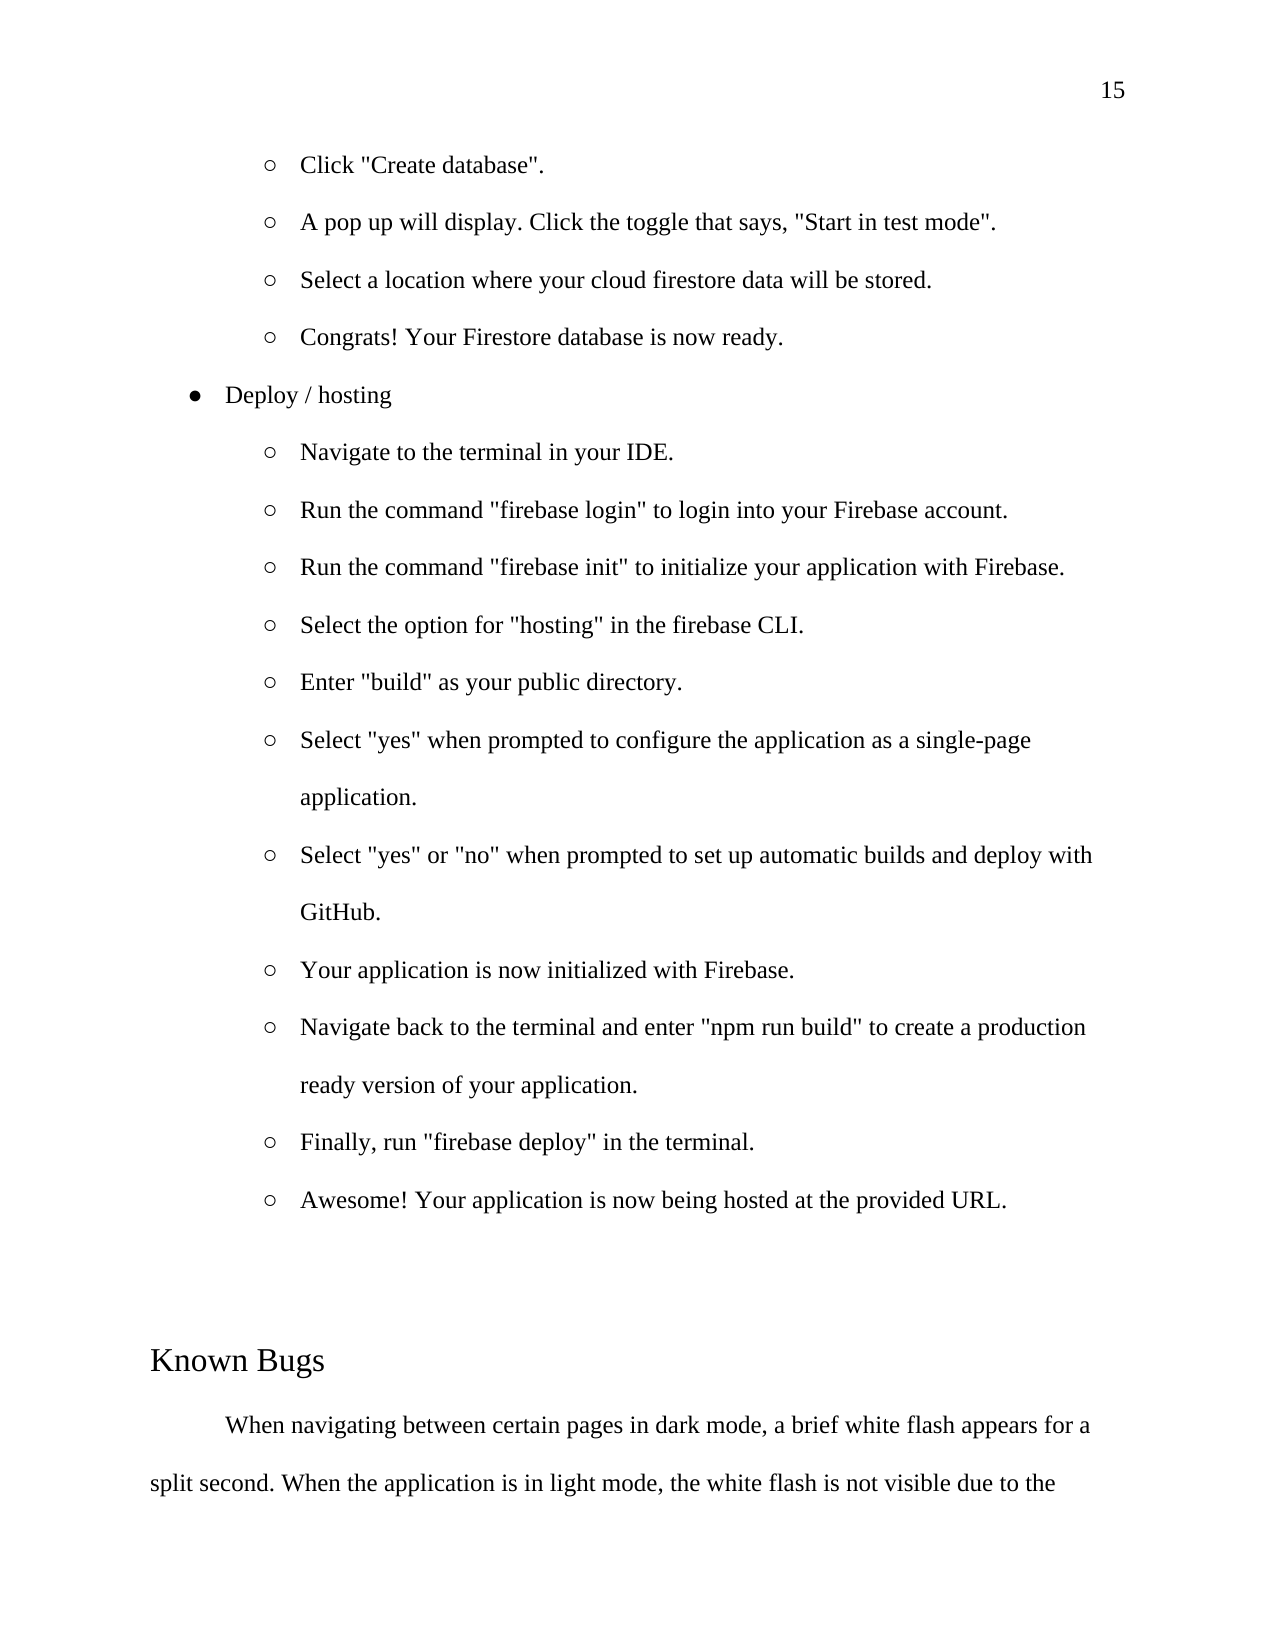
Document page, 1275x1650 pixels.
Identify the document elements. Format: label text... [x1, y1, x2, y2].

list Select the option for "hosting" in the firebase CLI. [262, 610, 1125, 639]
subtitle Known Bugs [150, 1340, 1125, 1379]
list Your application is now initialized with Firebase. [262, 955, 1125, 984]
list Navigate to the terminal in your IDE. [262, 437, 1125, 466]
list Navigate back to the terminal and enter "npm run build" to create a production ready version of your application. [262, 1012, 1125, 1099]
list Select a location where your cloud firestore data will be stored. [262, 265, 1125, 294]
list Finally, run "firebase deploy" in the terminal. [262, 1127, 1125, 1156]
list A pop up will display. Click the toggle that says, "Start in test mode". [262, 207, 1125, 236]
list Run the command "firebase init" to initialize your application with Firebase. [262, 552, 1125, 581]
list Congrats! Your Firestore database is now ready. [262, 322, 1125, 351]
list Run the command "firebase login" to login into your Firebase account. [262, 495, 1125, 524]
list Enter "build" as your public directory. [262, 667, 1125, 696]
list Deploy / hosting [187, 380, 1125, 409]
list Awesome! Your application is now being hosted at the provided URL. [262, 1185, 1125, 1214]
list Select "yes" or "no" when prompted to set up automatic builds and deploy with GitHub. [262, 840, 1125, 926]
list Click "Create database". [262, 150, 1125, 179]
list Select "yes" when prompted to configure the application as a single-page application. [262, 725, 1125, 811]
